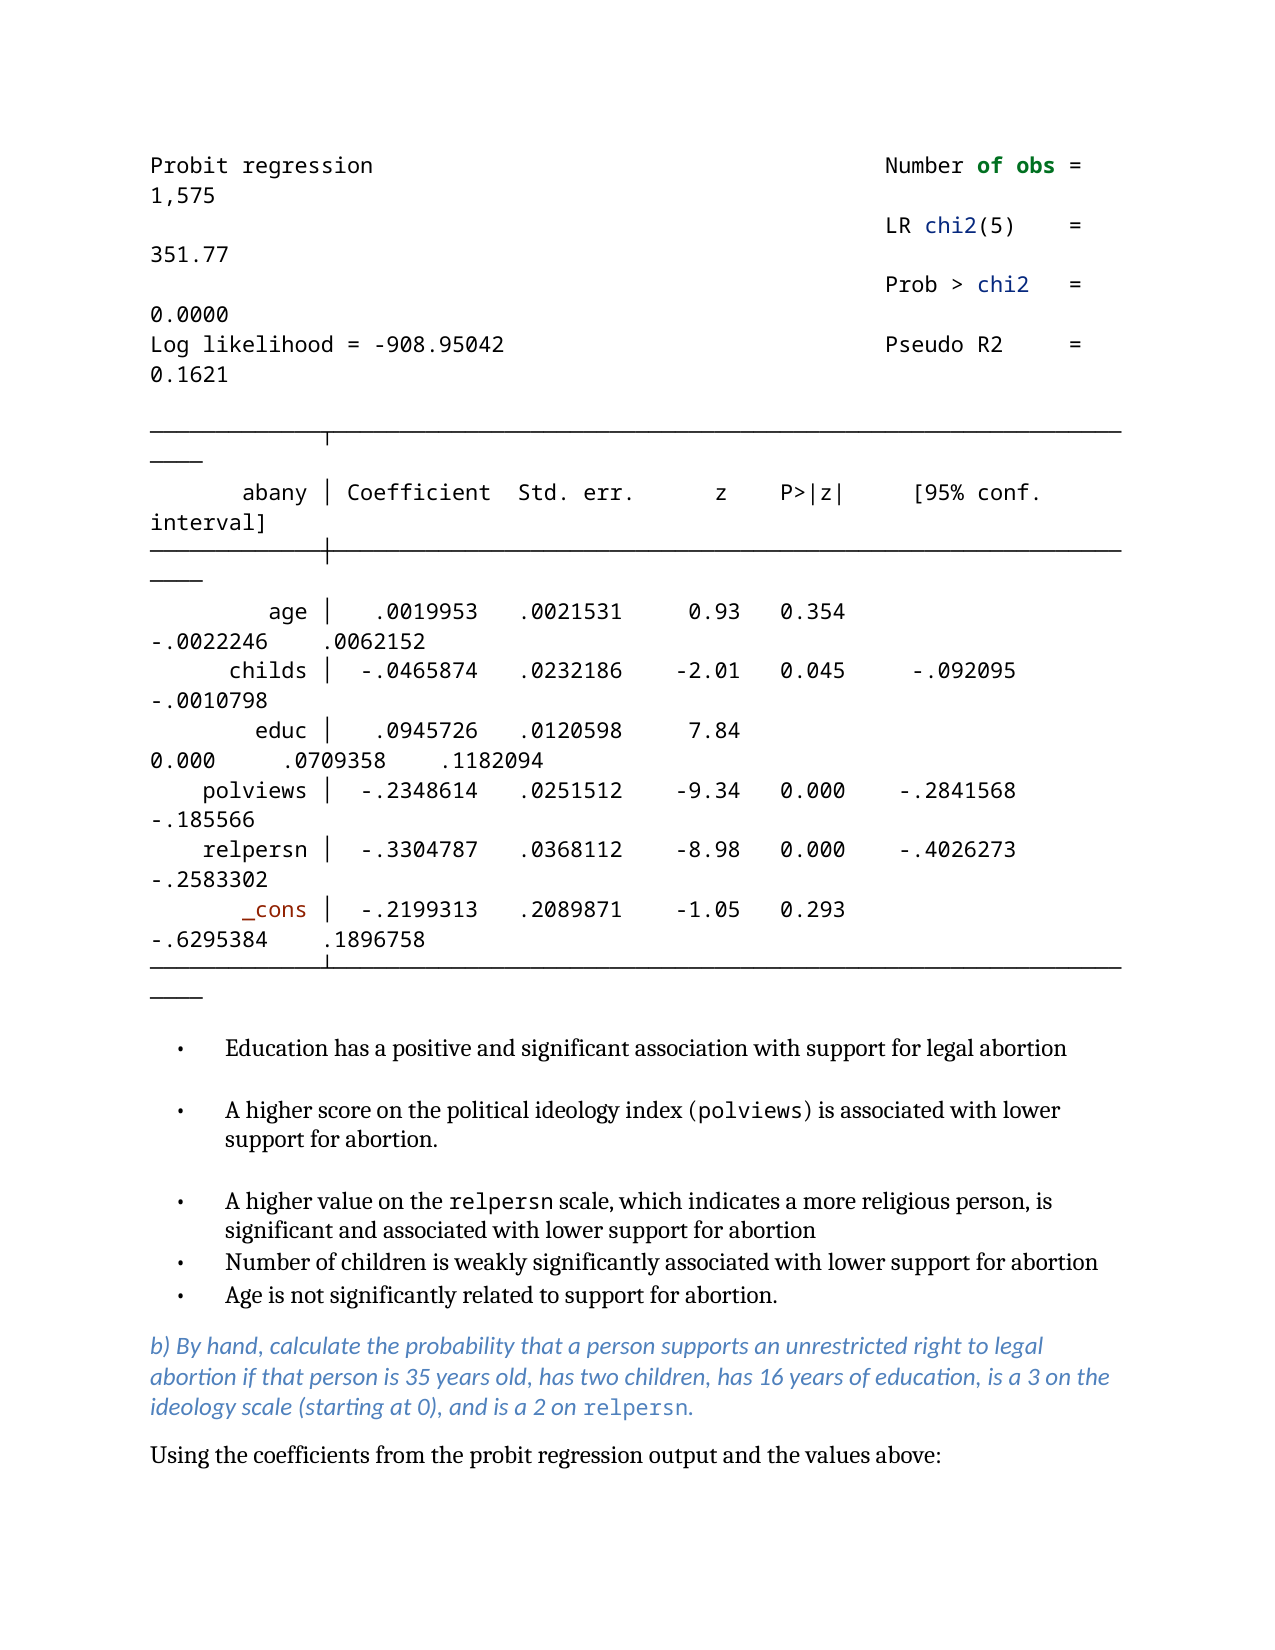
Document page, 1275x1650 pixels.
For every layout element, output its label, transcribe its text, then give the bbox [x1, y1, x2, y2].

list Number of children is weakly significantly associated with lower support for abortion [175, 1248, 1125, 1277]
text Using the coefficients from the probit regression output and the values above: [150, 1441, 1125, 1469]
list Age is not significantly related to support for abortion. [175, 1281, 1125, 1309]
list A higher value on the relpersn scale, which indicates a more religious person, is significant and associated with lower support for abortion [175, 1186, 1125, 1244]
subtitle b) By hand, calculate the probability that a person supports an unrestricted right to legal abortion if that person is 35 years old, has two children, has 16 years of education, is a 3 on the ideology scale (starting at 0), and is a 2 on relpersn. [150, 1330, 1125, 1422]
list Education has a positive and significant association with support for legal abortion [175, 1034, 1125, 1091]
list A higher score on the political ideology index (polviews) is associated with lower support for abortion. [175, 1095, 1125, 1182]
